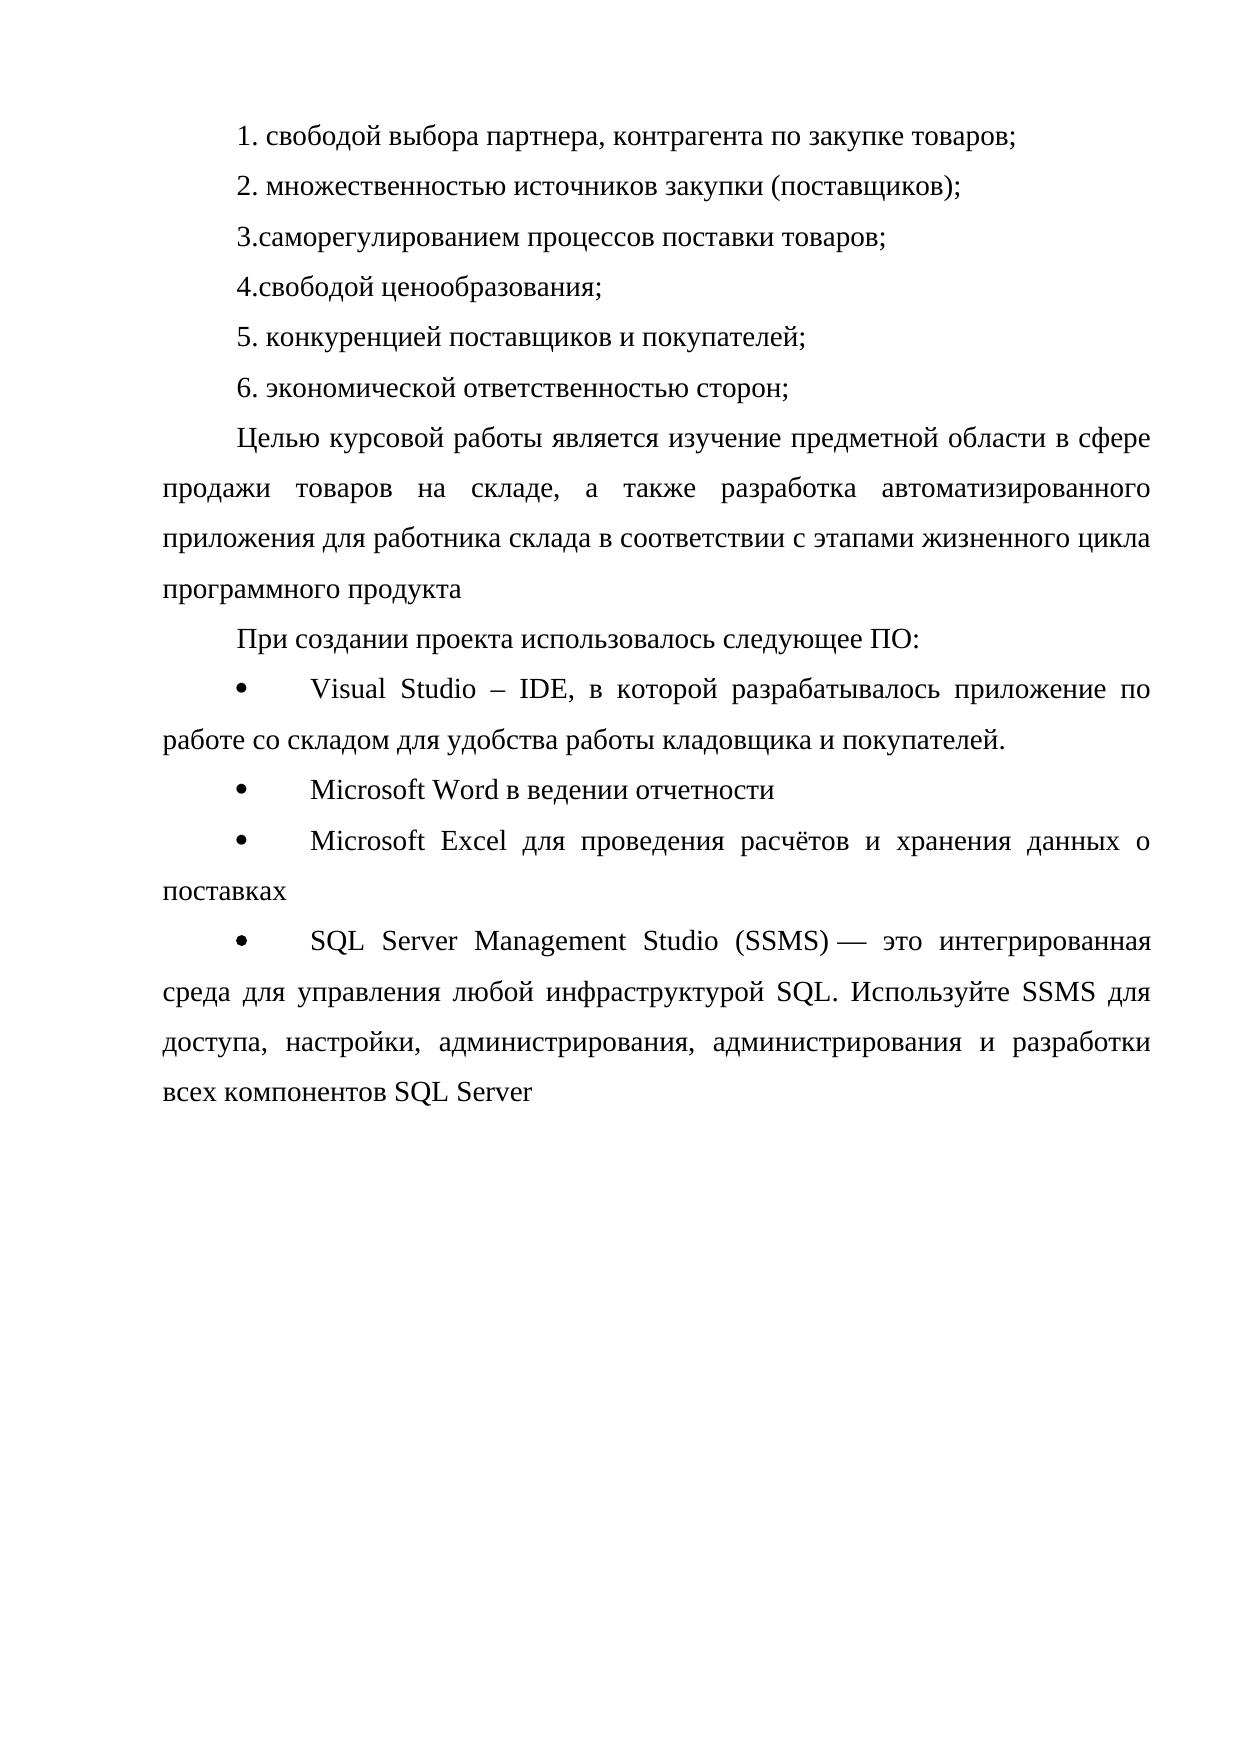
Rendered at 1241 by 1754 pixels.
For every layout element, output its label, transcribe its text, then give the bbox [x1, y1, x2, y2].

list Visual Studio – IDE, в которой разрабатывалось приложение по работе со складом для удобства работы кладовщика и покупателей. [162, 672, 1152, 756]
list Microsoft Word в ведении отчетности [162, 772, 1152, 806]
text 2. множественностью источников закупки (поставщиков); [162, 168, 1152, 202]
text 1. свободой выбора партнера, контрагента по закупке товаров; [162, 118, 1152, 152]
list Microsoft Excel для проведения расчётов и хранения данных о поставках [162, 823, 1152, 907]
text 6. экономической ответственностью сторон; [162, 370, 1152, 403]
text Целью курсовой работы является изучение предметной области в сфере продажи товаров на складе, а также разработка автоматизированного приложения для работника склада в соответствии с этапами жизненного цикла программного продукта [162, 420, 1152, 604]
text При создании проекта использовалось следующее ПО: [162, 621, 1152, 655]
list SQL Server Management Studio (SSMS) — это интегрированная среда для управления любой инфраструктурой SQL. Используйте SSMS для доступа, настройки, администрирования, администрирования и разработки всех компонентов SQL Server [162, 923, 1152, 1108]
text 4.свободой ценообразования; [162, 269, 1152, 303]
text 3.саморегулированием процессов поставки товаров; [162, 219, 1152, 252]
text 5. конкуренцией поставщиков и покупателей; [162, 319, 1152, 353]
